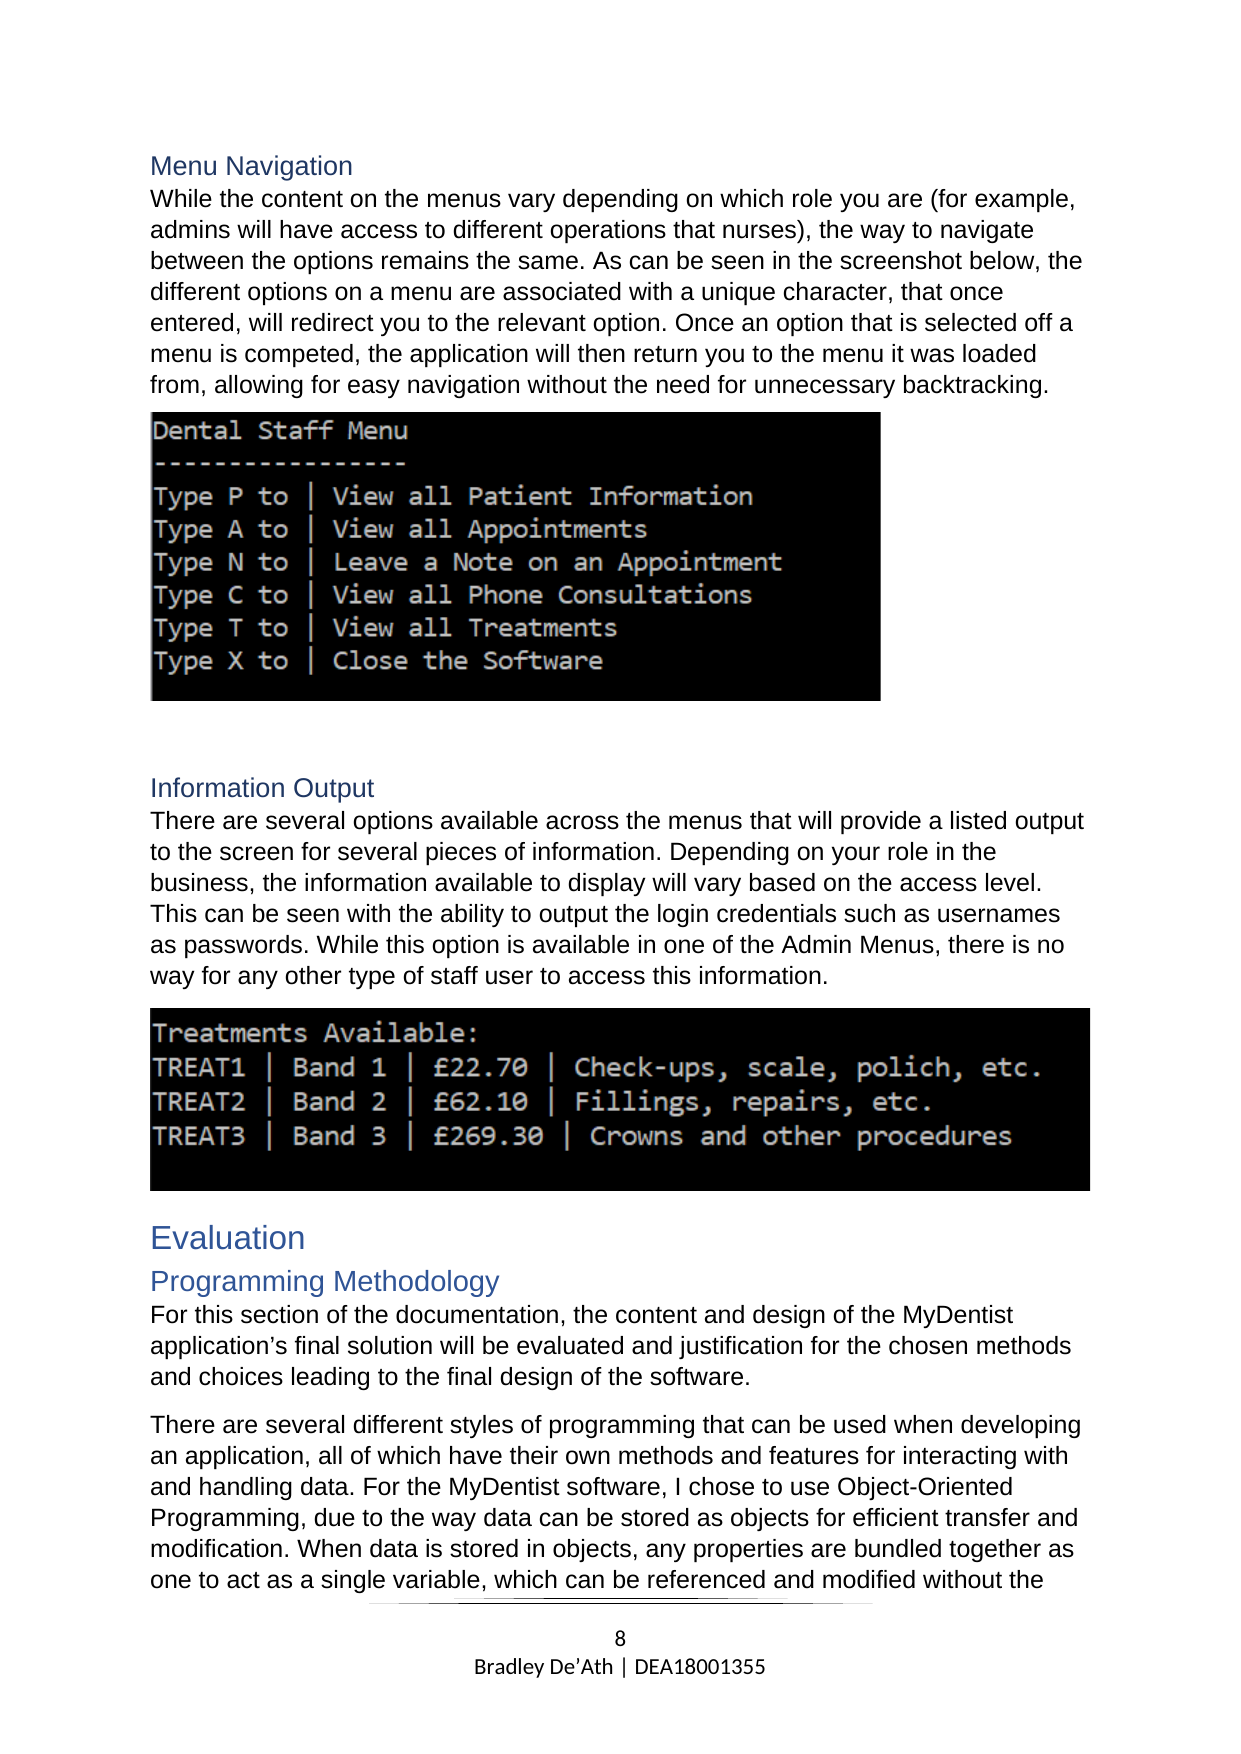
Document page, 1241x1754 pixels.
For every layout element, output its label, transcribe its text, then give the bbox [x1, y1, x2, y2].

picture [150, 1008, 1091, 1191]
subtitle Programming Methodology [150, 1264, 1090, 1297]
text There are several options available across the menus that will provide a listed output to the screen for several pieces of information. Depending on your role in the business, the information available to display will vary based on the access level. This can be seen with the ability to output the login credentials such as usernames as passwords. While this option is available in one of the Admin Menus, there is no way for any other type of staff user to access this information. [150, 806, 1090, 990]
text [150, 1410, 1090, 1594]
text While the content on the menus vary depending on which role you are (for example, admins will have access to different operations that nurses), the way to navigate between the options remains the same. As can be seen in the screenshot below, the different options on a menu are associated with a unique character, that once entered, will redirect you to the relevant option. Once an option that is selected off a menu is competed, the application will then return you to the menu it was loaded from, allowing for easy navigation without the need for unnecessary backtracking. [150, 184, 1090, 399]
subtitle Menu Navigation [150, 150, 1090, 181]
picture [150, 412, 881, 701]
text For this section of the documentation, the content and design of the MyDentist application’s final solution will be evaluated and justification for the chosen methods and choices leading to the final design of the software. [150, 1300, 1090, 1391]
subtitle Evaluation [150, 1218, 1090, 1257]
subtitle Information Output [150, 772, 1090, 803]
